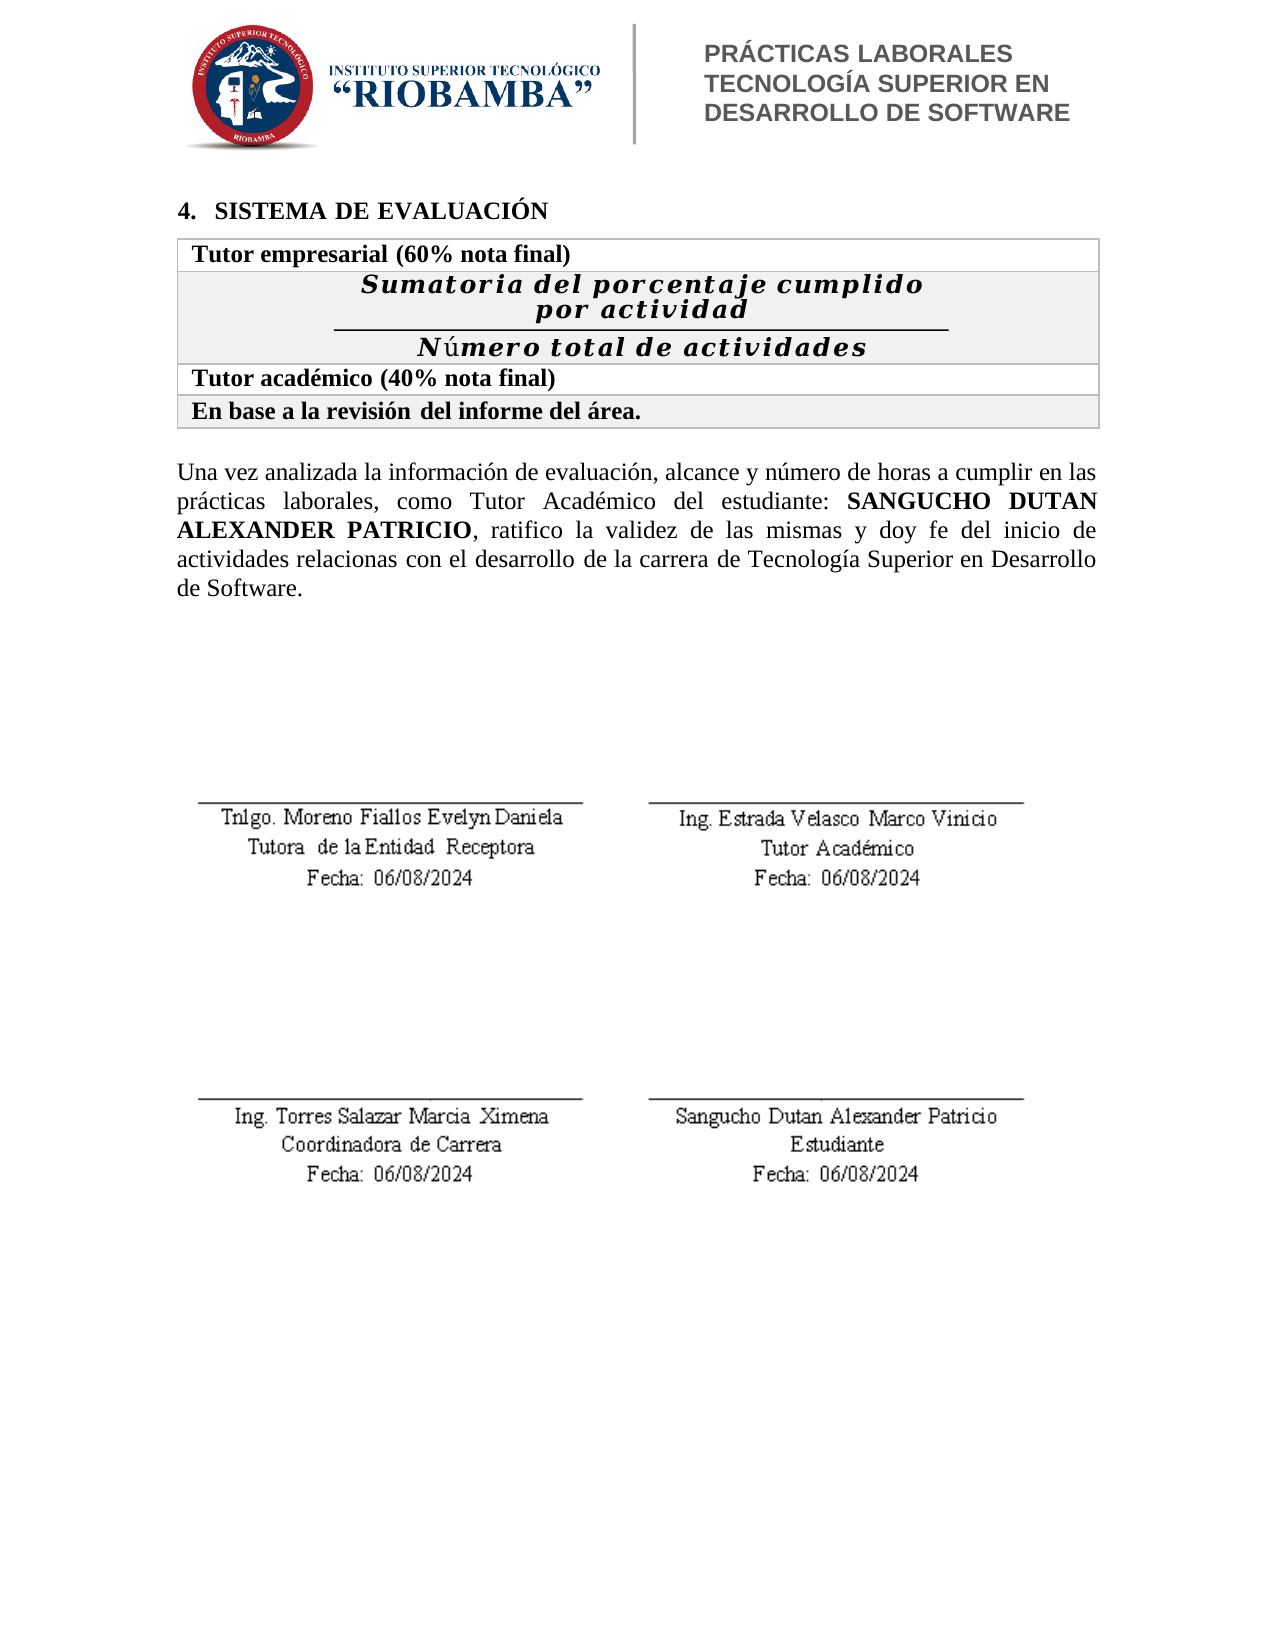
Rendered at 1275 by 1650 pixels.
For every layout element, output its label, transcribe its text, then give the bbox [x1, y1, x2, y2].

table_cell Tutor académico (40% nota final) [178, 365, 1098, 394]
list SISTEMA DE EVALUACIÓN [178, 196, 1112, 225]
picture [179, 25, 600, 151]
table_header Tutor empresarial (60% nota final) [178, 240, 1098, 271]
picture [164, 776, 1073, 1224]
table_cell En base a la revisión del informe del área. [178, 396, 1098, 427]
table_cell 𝑺𝒖𝒎𝒂𝒕𝒐𝒓𝒊𝒂 𝒅𝒆𝒍 𝒑𝒐𝒓𝒄𝒆𝒏𝒕𝒂𝒋𝒆 𝒄𝒖𝒎𝒑𝒍𝒊𝒅𝒐 𝒑𝒐𝒓 𝒂𝒄𝒕𝒊𝒗𝒊𝒅𝒂𝒅 𝑵ú𝒎𝒆𝒓𝒐 𝒕𝒐𝒕𝒂𝒍 𝒅𝒆 𝒂𝒄𝒕𝒊𝒗𝒊𝒅𝒂𝒅𝒆𝒔 [178, 272, 1098, 363]
text Una vez analizada la información de evaluación, alcance y número de horas a cumplir en las prácticas laborales, como Tutor Académico del estudiante: SANGUCHO DUTAN ALEXANDER PATRICIO, ratifico la validez de las mismas y doy fe del inicio de actividades relacionas con el desarrollo de la carrera de Tecnología Superior en Desarrollo de Software. [177, 457, 1097, 602]
